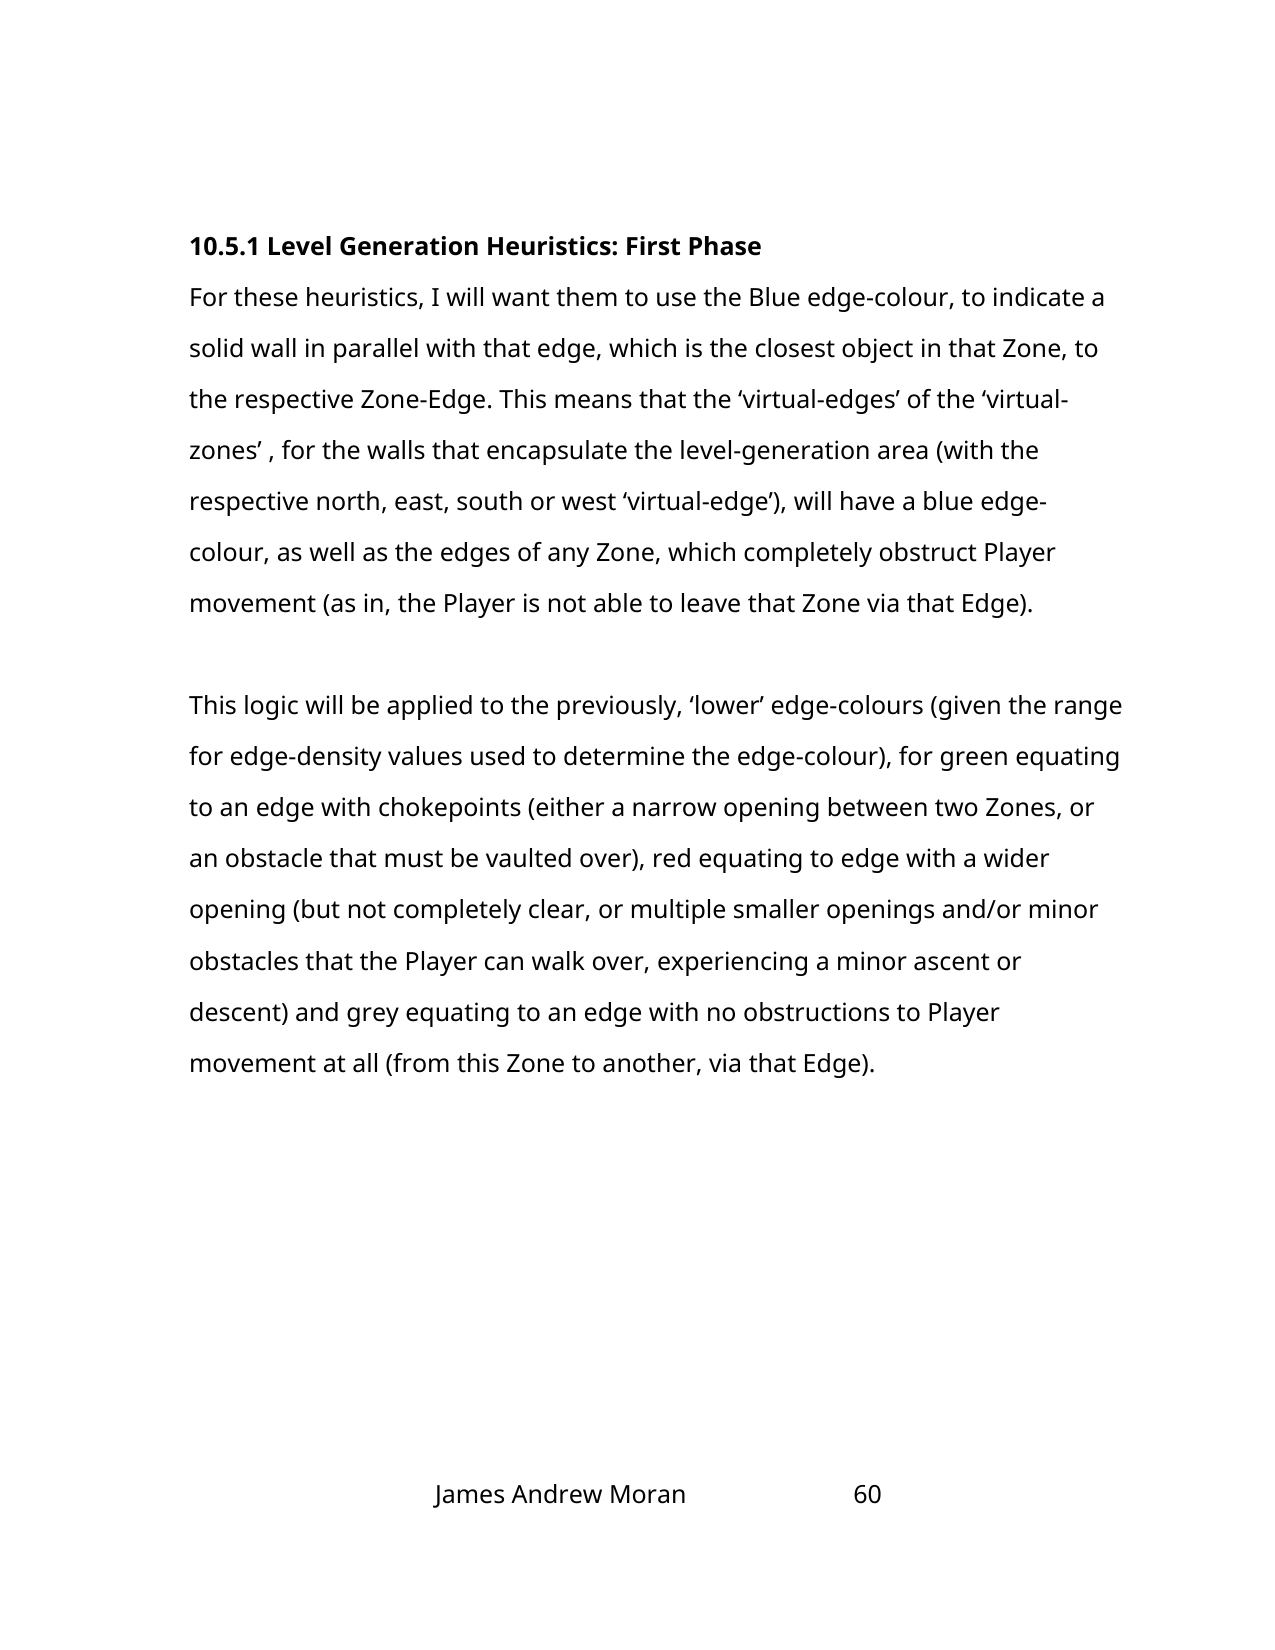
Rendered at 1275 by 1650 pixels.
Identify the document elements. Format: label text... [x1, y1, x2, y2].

text For these heuristics, I will want them to use the Blue edge-colour, to indicate a solid wall in parallel with that edge, which is the closest object in that Zone, to the respective Zone-Edge. This means that the ‘virtual-edges’ of the ‘virtual-zones’ , for the walls that encapsulate the level-generation area (with the respective north, east, south or west ‘virtual-edge’), will have a blue edge-colour, as well as the edges of any Zone, which completely obstruct Player movement (as in, the Player is not able to leave that Zone via that Edge). [189, 280, 1127, 620]
subtitle 10.5.1 Level Generation Heuristics: First Phase [189, 229, 1127, 263]
text This logic will be applied to the previously, ‘lower’ edge-colours (given the range for edge-density values used to determine the edge-colour), for green equating to an edge with chokepoints (either a narrow opening between two Zones, or an obstacle that must be vaulted over), red equating to edge with a wider opening (but not completely clear, or multiple smaller openings and/or minor obstacles that the Player can walk over, experiencing a minor ascent or descent) and grey equating to an edge with no obstructions to Player movement at all (from this Zone to another, via that Edge). [189, 688, 1127, 1079]
